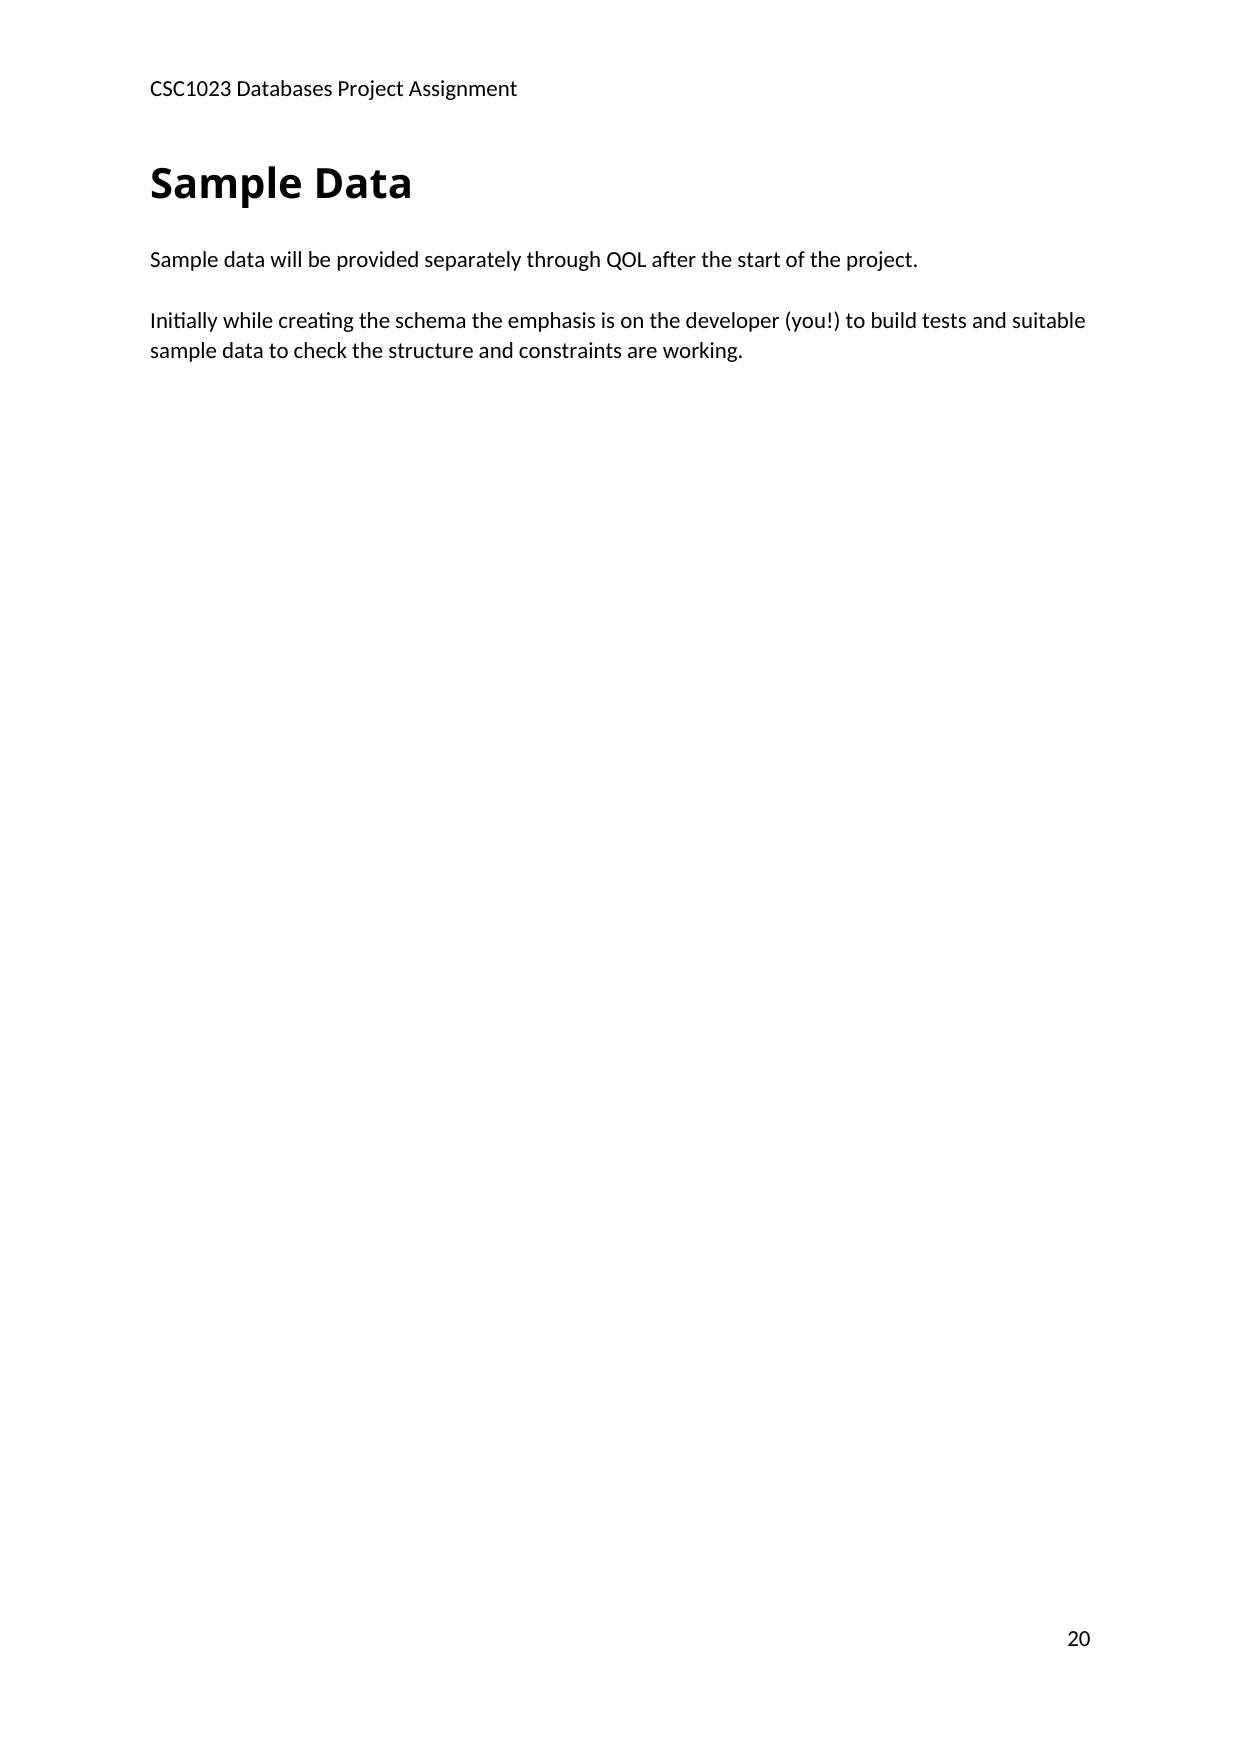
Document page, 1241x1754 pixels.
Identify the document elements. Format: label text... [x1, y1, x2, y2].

text Initially while creating the schema the emphasis is on the developer (you!) to build tests and suitable sample data to check the structure and constraints are working. [150, 306, 1090, 364]
subtitle Sample Data [150, 154, 1090, 211]
text Sample data will be provided separately through QOL after the start of the project. [150, 246, 1090, 274]
